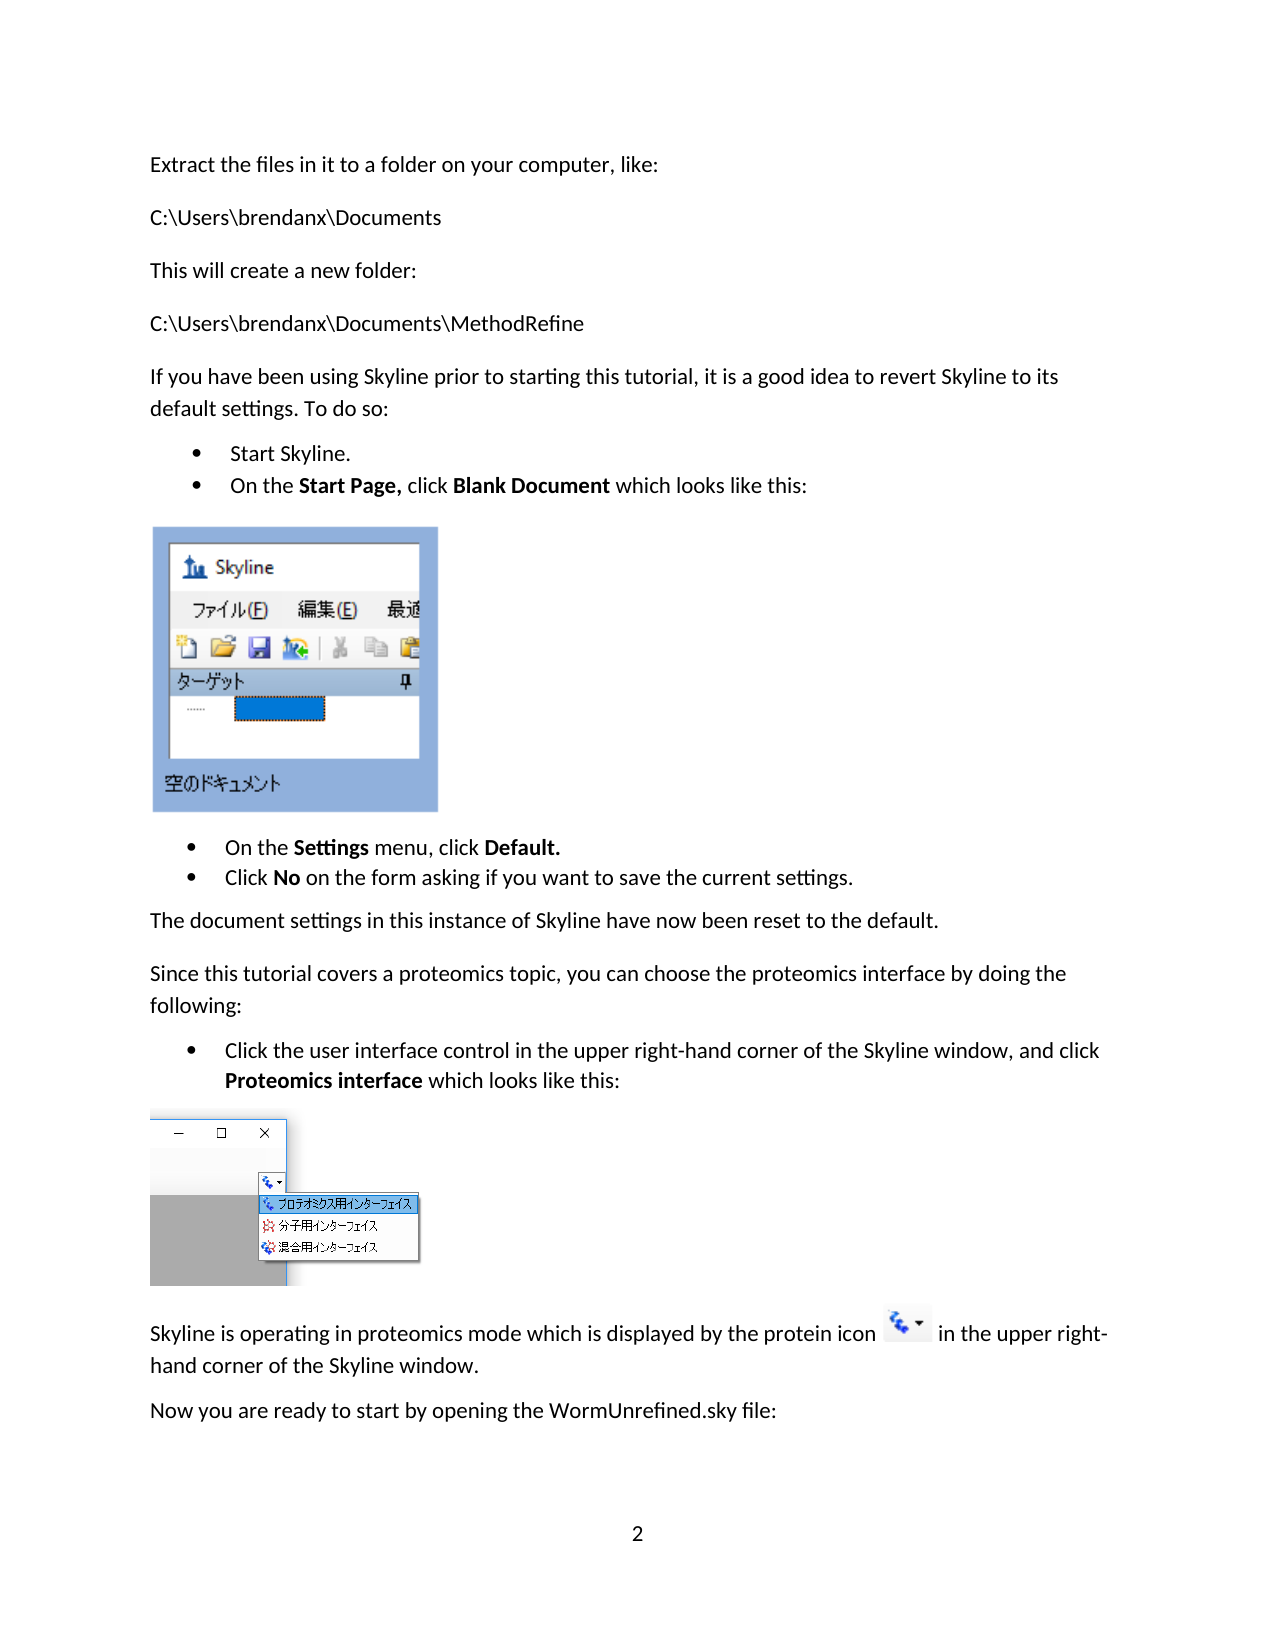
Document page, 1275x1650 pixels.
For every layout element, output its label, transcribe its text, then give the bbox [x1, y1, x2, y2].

text The document settings in this instance of Skyline have now been reset to the default. [150, 906, 1125, 934]
text Extract the files in it to a folder on your computer, like: [150, 150, 1125, 178]
text C:\Users\brendanx\Documents [150, 203, 1125, 231]
text C:\Users\brendanx\Documents\MethodRefine [150, 309, 1125, 337]
list Click No on the form asking if you want to save the current settings. [187, 863, 1125, 891]
list On the Start Page, click Blank Document which looks like this: [193, 471, 1125, 499]
list On the Settings menu, click Default. [187, 833, 1125, 861]
text If you have been using Skyline prior to starting this tutorial, it is a good idea to revert Skyline to its default settings. To do so: [150, 362, 1125, 422]
list Start Skyline. [193, 439, 1125, 467]
picture [150, 1108, 437, 1286]
picture [882, 1302, 933, 1342]
text This will create a new folder: [150, 256, 1125, 284]
text Since this tutorial covers a proteomics topic, you can choose the proteomics interface by doing the following: [150, 959, 1125, 1019]
text Now you are ready to start by opening the WormUnrefined.sky file: [150, 1396, 1125, 1424]
list Click the user interface control in the upper right-hand corner of the Skyline window, and click Proteomics interface which looks like this: [187, 1036, 1125, 1094]
picture [150, 524, 443, 817]
text Skyline is operating in proteomics mode which is displayed by the protein icon in the upper right-hand corner of the Skyline window. [150, 1303, 1125, 1380]
